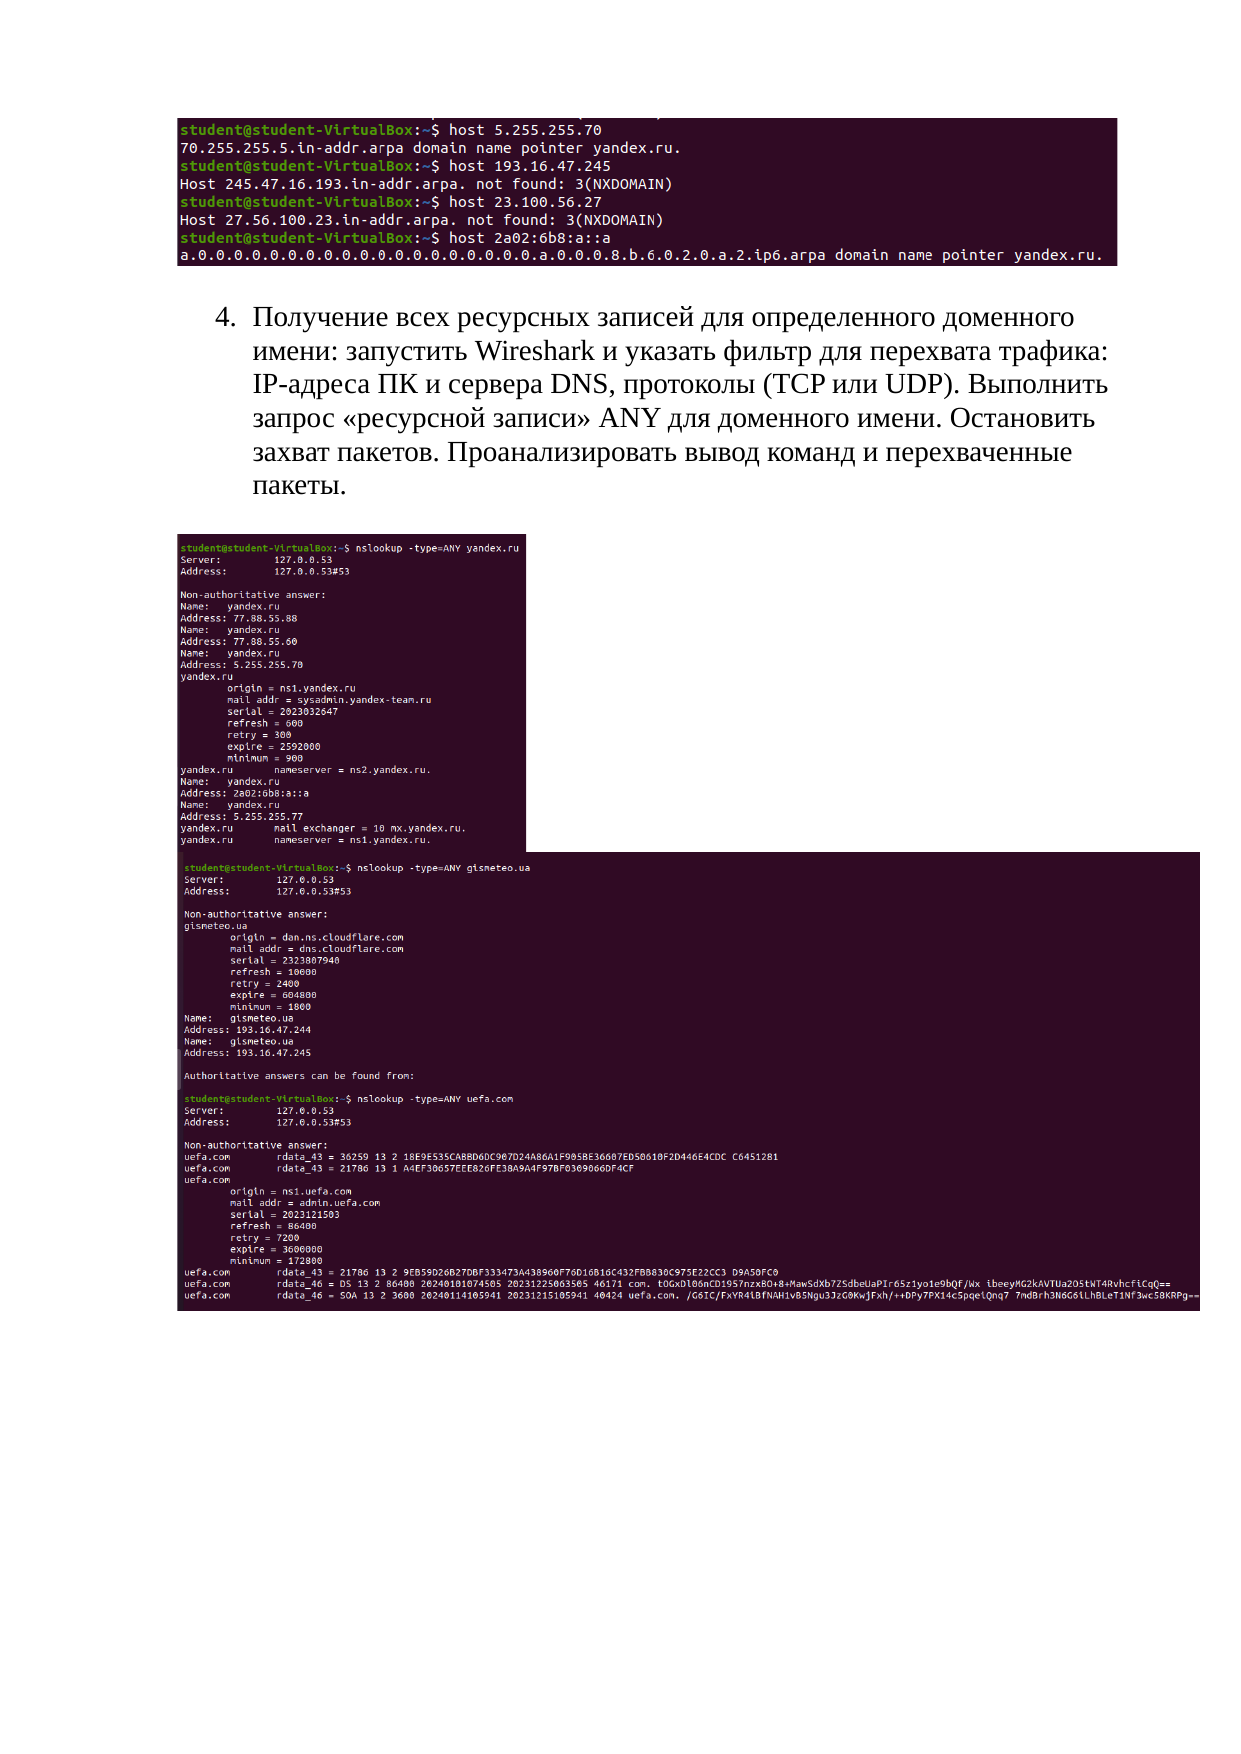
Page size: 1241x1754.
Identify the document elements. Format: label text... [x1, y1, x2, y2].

list Получение всех ресурсных записей для определенного доменного имени: запустить Wireshark и указать фильтр для перехвата трафика: IP-адреса ПК и сервера DNS, протоколы (TCP или UDP). Выполнить запрос «ресурсной записи» ANY для доменного имени. Остановить захват пакетов. Проанализировать вывод команд и перехваченные пакеты. [215, 299, 1152, 501]
picture [177, 534, 1200, 1311]
picture [177, 118, 1118, 266]
